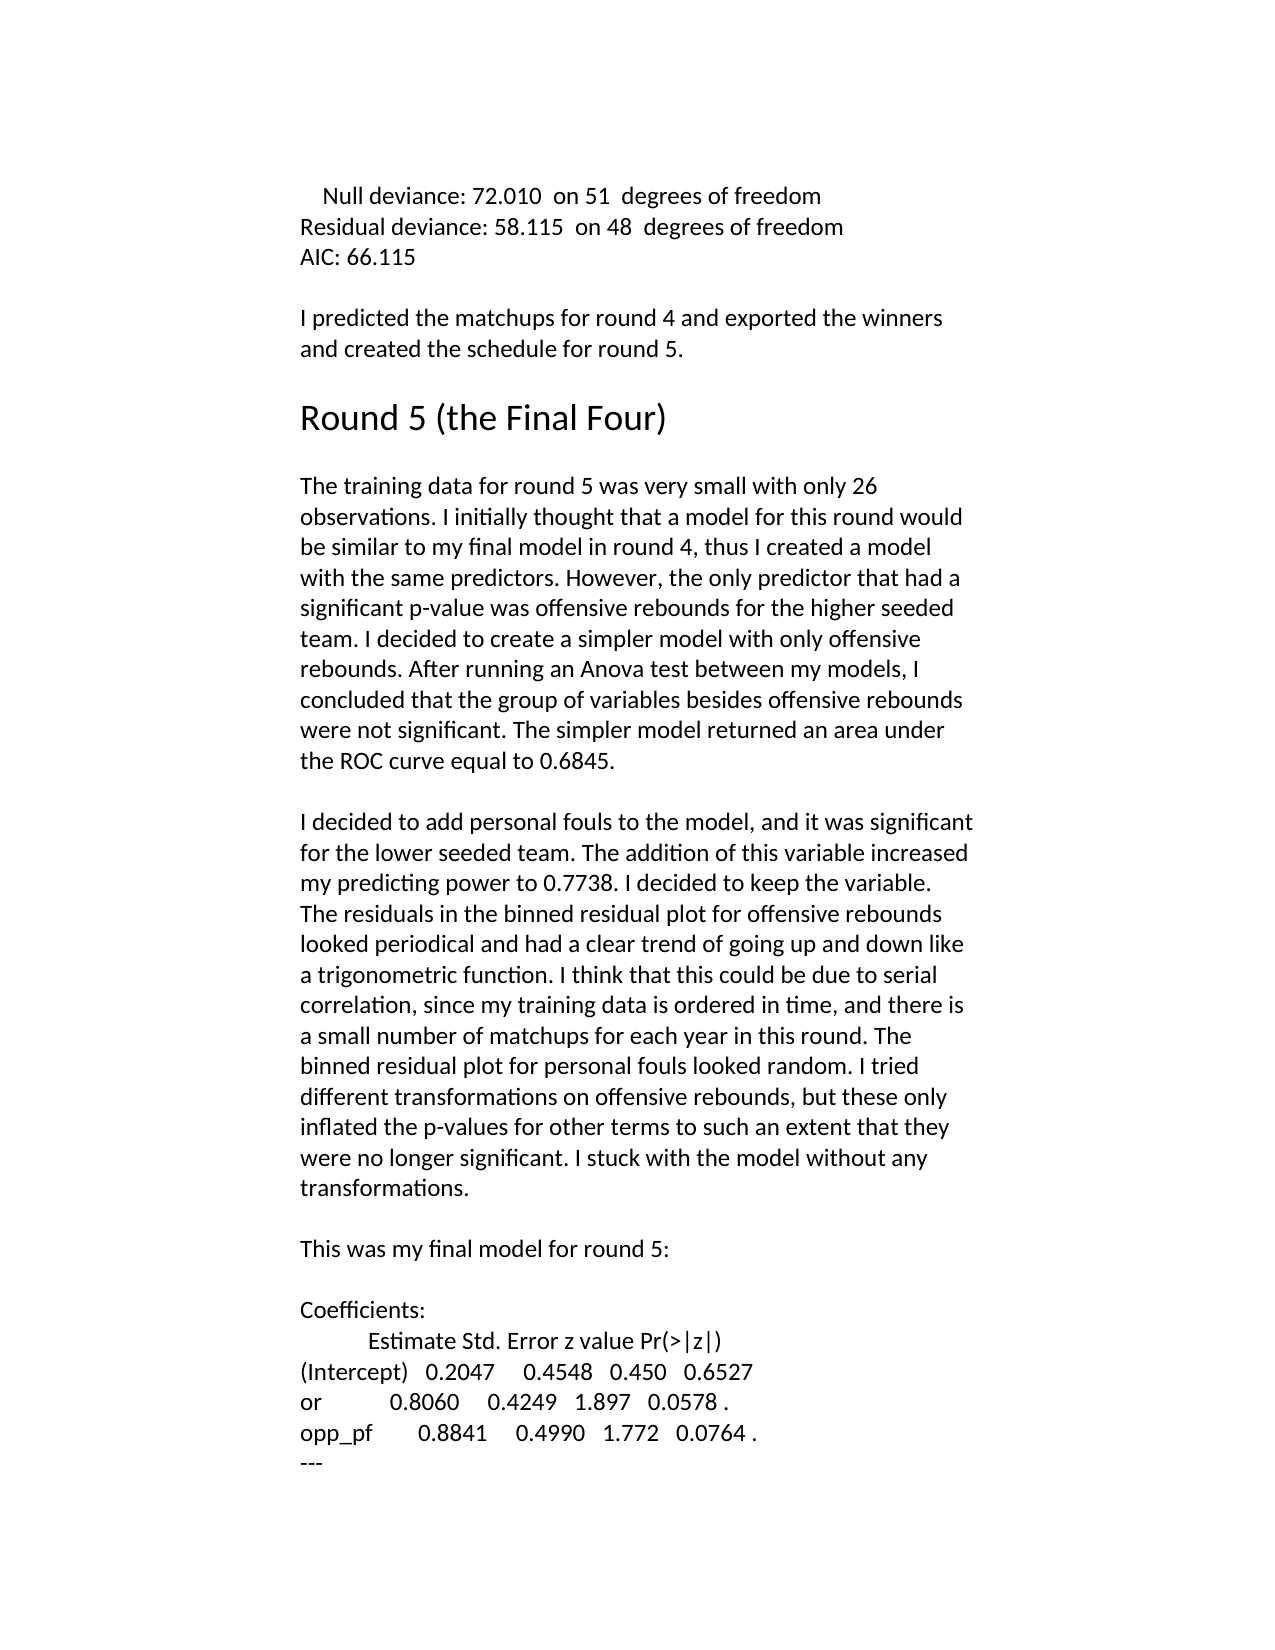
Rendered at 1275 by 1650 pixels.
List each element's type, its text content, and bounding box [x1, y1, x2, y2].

text AIC: 66.115 [300, 242, 975, 272]
text Estimate Std. Error z value Pr(>|z|) [300, 1325, 975, 1356]
text Null deviance: 72.010 on 51 degrees of freedom [300, 181, 975, 211]
text I predicted the matchups for round 4 and exported the winners and created the schedule for round 5. [300, 303, 975, 364]
text This was my final model for round 5: [300, 1233, 975, 1264]
text or 0.8060 0.4249 1.897 0.0578 . [300, 1386, 975, 1417]
text Round 5 (the Final Four) [300, 394, 975, 440]
text Residual deviance: 58.115 on 48 degrees of freedom [300, 211, 975, 242]
text I decided to add personal fouls to the model, and it was significant for the lower seeded team. The addition of this variable increased my predicting power to 0.7738. I decided to keep the variable. The residuals in the binned residual plot for offensive rebounds looked periodical and had a clear trend of going up and down like a trigonometric function. I think that this could be due to serial correlation, since my training data is ordered in time, and there is a small number of matchups for each year in this round. The binned residual plot for personal fouls looked random. I tried different transformations on offensive rebounds, but these only inflated the p-values for other terms to such an extent that they were no longer significant. I stuck with the model without any transformations. [300, 806, 975, 1203]
text --- [300, 1447, 975, 1478]
text The training data for round 5 was very small with only 26 observations. I initially thought that a model for this round would be similar to my final model in round 4, thus I created a model with the same predictors. However, the only predictor that had a significant p-value was offensive rebounds for the higher seeded team. I decided to create a simpler model with only offensive rebounds. After running an Anova test between my models, I concluded that the group of variables besides offensive rebounds were not significant. The simpler model returned an area under the ROC curve equal to 0.6845. [300, 471, 975, 776]
text Coefficients: [300, 1294, 975, 1325]
text (Intercept) 0.2047 0.4548 0.450 0.6527 [300, 1356, 975, 1386]
text opp_pf 0.8841 0.4990 1.772 0.0764 . [300, 1417, 975, 1447]
